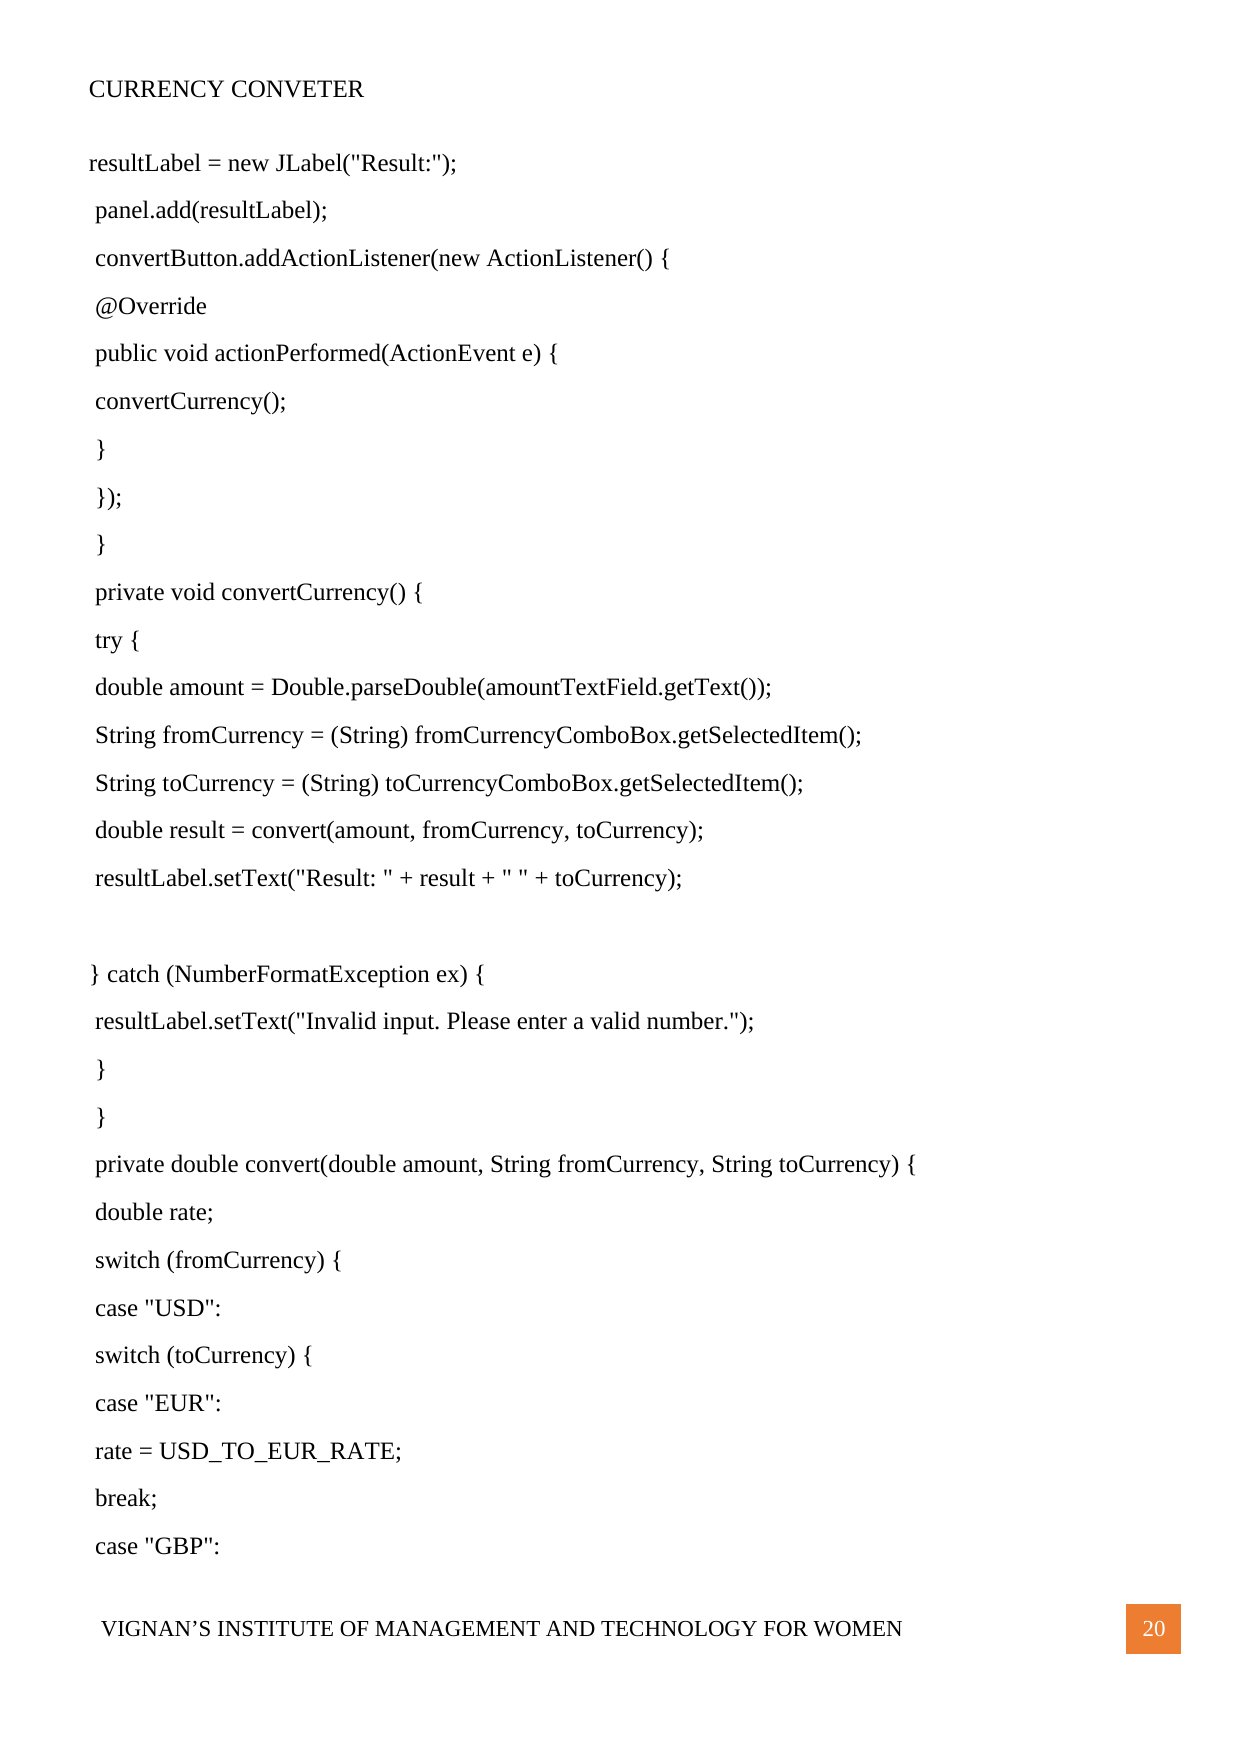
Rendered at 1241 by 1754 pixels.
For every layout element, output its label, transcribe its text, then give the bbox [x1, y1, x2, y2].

text public void actionPerformed(ActionEvent e) { [89, 338, 1181, 367]
text convertButton.addActionListener(new ActionListener() { [89, 243, 1181, 272]
text private double convert(double amount, String fromCurrency, String toCurrency) { [89, 1149, 1181, 1178]
text case "GBP": [89, 1531, 1181, 1560]
text double result = convert(amount, fromCurrency, toCurrency); [89, 816, 1181, 844]
text resultLabel.setText("Invalid input. Please enter a valid number."); [89, 1006, 1181, 1035]
text double rate; [89, 1197, 1181, 1226]
text } [89, 434, 1181, 463]
text panel.add(resultLabel); [89, 195, 1181, 224]
text @Override [89, 291, 1181, 319]
text double amount = Double.parseDouble(amountTextField.getText()); [89, 672, 1181, 701]
text private void convertCurrency() { [89, 577, 1181, 606]
text resultLabel = new JLabel("Result:"); [89, 148, 1181, 176]
text } [89, 529, 1181, 558]
text String fromCurrency = (String) fromCurrencyComboBox.getSelectedItem(); [89, 720, 1181, 749]
text break; [89, 1483, 1181, 1512]
text try { [89, 625, 1181, 653]
text String toCurrency = (String) toCurrencyComboBox.getSelectedItem(); [89, 768, 1181, 797]
text resultLabel.setText("Result: " + result + " " + toCurrency); [89, 863, 1181, 892]
text } [89, 1054, 1181, 1083]
text } catch (NumberFormatException ex) { [89, 959, 1181, 987]
text convertCurrency(); [89, 386, 1181, 415]
text }); [89, 482, 1181, 510]
text case "USD": [89, 1293, 1181, 1321]
text case "EUR": [89, 1388, 1181, 1417]
text switch (toCurrency) { [89, 1340, 1181, 1369]
text rate = USD_TO_EUR_RATE; [89, 1436, 1181, 1464]
text } [89, 1102, 1181, 1131]
text switch (fromCurrency) { [89, 1245, 1181, 1274]
